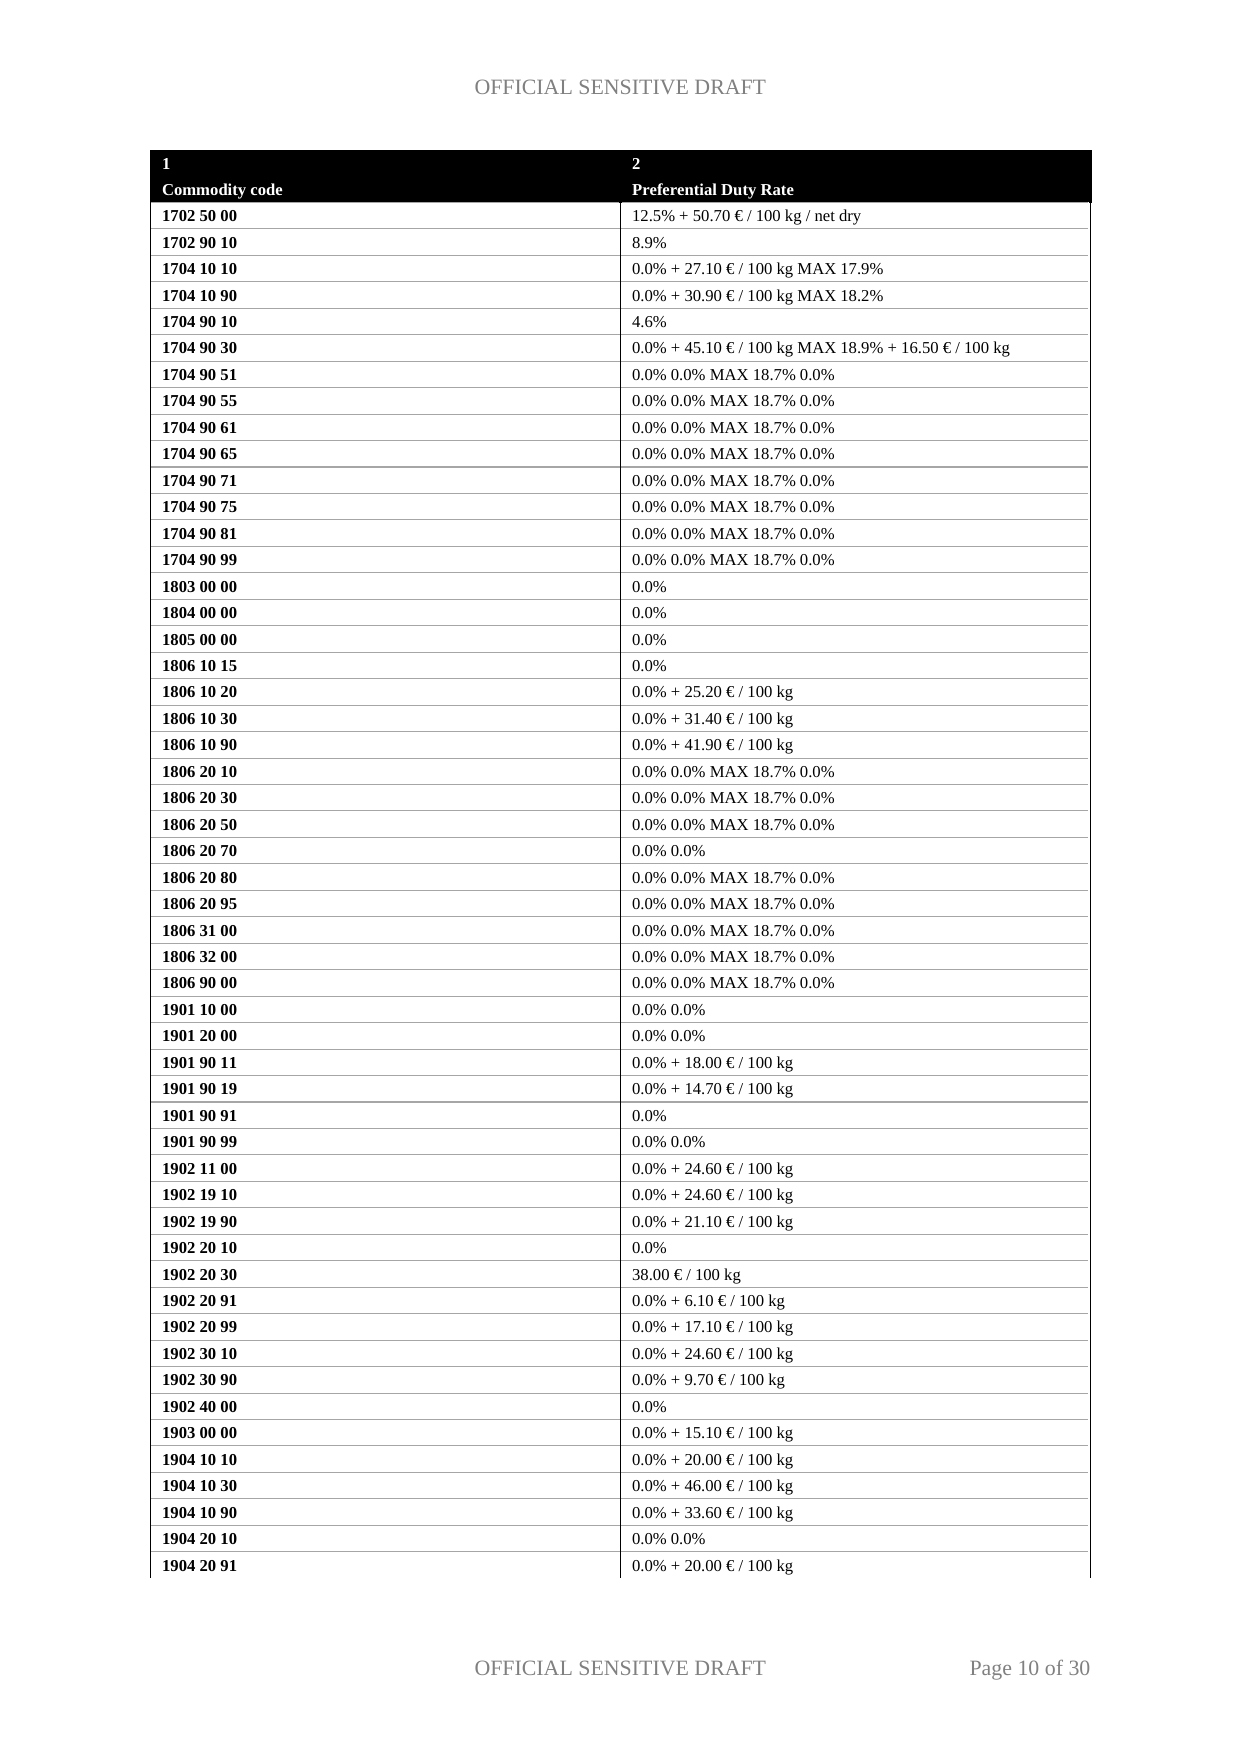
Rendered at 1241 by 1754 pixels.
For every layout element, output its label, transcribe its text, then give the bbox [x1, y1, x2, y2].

table_cell 0.0% + 24.60 € / 100 kg [621, 1340, 1090, 1366]
table_cell 1902 20 99 [151, 1314, 620, 1339]
table_cell 1804 00 00 [151, 600, 620, 625]
table_cell 4.6% [621, 308, 1090, 334]
table_cell 0.0% + 20.00 € / 100 kg [621, 1551, 1090, 1578]
table_cell 0.0% 0.0% MAX 18.7% 0.0% [621, 943, 1090, 969]
table_cell 0.0% + 6.10 € / 100 kg [621, 1287, 1090, 1313]
table_cell 1806 10 20 [151, 679, 620, 704]
table_cell 1901 90 99 [151, 1129, 620, 1154]
table_cell 1704 90 81 [151, 520, 620, 546]
table_cell 0.0% 0.0% MAX 18.7% 0.0% [621, 810, 1090, 837]
table_cell 1806 20 95 [151, 891, 620, 916]
table_cell 0.0% 0.0% MAX 18.7% 0.0% [621, 890, 1090, 916]
table_cell 0.0% 0.0% MAX 18.7% 0.0% [621, 546, 1090, 572]
table_cell 0.0% [621, 572, 1090, 599]
table_cell 1704 90 99 [151, 547, 620, 572]
table_cell 0.0% 0.0% MAX 18.7% 0.0% [621, 440, 1090, 466]
table_cell 0.0% + 15.10 € / 100 kg [621, 1419, 1090, 1445]
table_cell 0.0% + 24.60 € / 100 kg [621, 1181, 1090, 1207]
table_cell 1704 90 30 [151, 335, 620, 361]
table_cell 0.0% + 41.90 € / 100 kg [621, 731, 1090, 757]
table_cell 1806 10 15 [151, 653, 620, 678]
table_cell 0.0% 0.0% MAX 18.7% 0.0% [621, 916, 1090, 943]
table_cell 0.0% [621, 652, 1090, 678]
table_cell 1902 20 30 [151, 1261, 620, 1287]
table_cell 1902 11 00 [151, 1155, 620, 1181]
table_cell 1704 90 71 [151, 468, 620, 493]
table_cell 1806 20 10 [151, 759, 620, 784]
table_header 2 [622, 151, 1089, 176]
table_cell 1805 00 00 [151, 626, 620, 652]
table_cell 1902 30 10 [151, 1341, 620, 1366]
table_cell 1704 90 55 [151, 388, 620, 413]
table_cell 1903 00 00 [151, 1420, 620, 1445]
table_cell 1806 10 90 [151, 732, 620, 757]
table_cell 38.00 € / 100 kg [621, 1260, 1090, 1287]
table_cell 0.0% [621, 1234, 1090, 1260]
table_cell 0.0% + 21.10 € / 100 kg [621, 1207, 1090, 1234]
table_cell 1702 90 10 [151, 229, 620, 255]
table_cell 1704 10 90 [151, 282, 620, 308]
table_cell 8.9% [621, 228, 1090, 255]
table_cell 1702 50 00 [151, 203, 620, 228]
table_cell 1704 90 10 [151, 309, 620, 334]
table_cell 0.0% 0.0% MAX 18.7% 0.0% [621, 361, 1090, 387]
table_cell 0.0% + 9.70 € / 100 kg [621, 1366, 1090, 1392]
table_cell 1902 20 10 [151, 1235, 620, 1260]
table_cell 0.0% + 18.00 € / 100 kg [621, 1049, 1090, 1075]
table_cell 0.0% 0.0% MAX 18.7% 0.0% [621, 969, 1090, 996]
table_cell 1704 90 61 [151, 415, 620, 440]
table_cell 0.0% + 46.00 € / 100 kg [621, 1472, 1090, 1498]
table_cell 1904 10 30 [151, 1473, 620, 1498]
table_cell 0.0% 0.0% [621, 1022, 1090, 1048]
table_cell 1806 90 00 [151, 970, 620, 996]
table_cell 0.0% 0.0% [621, 996, 1090, 1022]
table_cell 1704 10 10 [151, 256, 620, 281]
table_cell 1902 20 91 [151, 1288, 620, 1313]
table_cell 1904 20 91 [151, 1552, 620, 1578]
table_cell 0.0% [621, 625, 1090, 652]
table_cell Commodity code [151, 176, 619, 202]
table_cell 0.0% 0.0% [621, 1128, 1090, 1154]
table_cell 0.0% + 14.70 € / 100 kg [621, 1075, 1090, 1101]
table_cell 0.0% + 27.10 € / 100 kg MAX 17.9% [621, 255, 1090, 281]
table_cell 1806 32 00 [151, 944, 620, 969]
table_cell 0.0% + 24.60 € / 100 kg [621, 1154, 1090, 1181]
table_cell 0.0% 0.0% MAX 18.7% 0.0% [621, 414, 1090, 440]
table_cell 1704 90 51 [151, 362, 620, 387]
table_cell Preferential Duty Rate [622, 176, 1089, 202]
table_cell 0.0% + 17.10 € / 100 kg [621, 1313, 1090, 1339]
table_cell 1806 20 80 [151, 864, 620, 890]
table_cell 1806 31 00 [151, 917, 620, 943]
table_cell 0.0% 0.0% [621, 1525, 1090, 1551]
table_cell 1901 90 91 [151, 1103, 620, 1128]
table_cell 1901 90 11 [151, 1050, 620, 1075]
table_cell 0.0% 0.0% MAX 18.7% 0.0% [621, 493, 1090, 519]
table_cell 0.0% 0.0% [621, 837, 1090, 863]
table_cell 1704 90 75 [151, 494, 620, 519]
table_cell 1902 19 90 [151, 1208, 620, 1234]
table_cell 12.5% + 50.70 € / 100 kg / net dry [621, 202, 1090, 228]
table_cell 0.0% 0.0% MAX 18.7% 0.0% [621, 758, 1090, 784]
table_cell 1902 40 00 [151, 1394, 620, 1419]
table_cell 1704 90 65 [151, 441, 620, 466]
table_cell 0.0% [621, 1101, 1090, 1128]
table_cell 1806 20 50 [151, 811, 620, 837]
table_cell 1806 10 30 [151, 706, 620, 731]
table_cell 1803 00 00 [151, 573, 620, 599]
table_cell 0.0% + 25.20 € / 100 kg [621, 678, 1090, 704]
table_cell 0.0% [621, 1393, 1090, 1419]
table_header 1 [151, 151, 619, 176]
table_cell 0.0% + 20.00 € / 100 kg [621, 1445, 1090, 1472]
table_cell 1901 90 19 [151, 1076, 620, 1101]
table_cell 1901 20 00 [151, 1023, 620, 1048]
table_cell 0.0% 0.0% MAX 18.7% 0.0% [621, 466, 1090, 493]
table_cell 1904 10 10 [151, 1446, 620, 1472]
table_cell 1806 20 30 [151, 785, 620, 810]
table_cell 1902 19 10 [151, 1182, 620, 1207]
table_cell 1904 10 90 [151, 1499, 620, 1525]
table_cell 1902 30 90 [151, 1367, 620, 1392]
table_cell 0.0% + 45.10 € / 100 kg MAX 18.9% + 16.50 € / 100 kg [621, 334, 1090, 361]
table_cell 0.0% 0.0% MAX 18.7% 0.0% [621, 519, 1090, 546]
table_cell 0.0% [621, 599, 1090, 625]
table_cell 1901 10 00 [151, 997, 620, 1022]
table_cell 0.0% 0.0% MAX 18.7% 0.0% [621, 863, 1090, 890]
table_cell 0.0% + 33.60 € / 100 kg [621, 1498, 1090, 1525]
table_cell 1904 20 10 [151, 1526, 620, 1551]
table_cell 0.0% + 31.40 € / 100 kg [621, 705, 1090, 731]
table_cell 0.0% + 30.90 € / 100 kg MAX 18.2% [621, 281, 1090, 308]
table_cell 0.0% 0.0% MAX 18.7% 0.0% [621, 784, 1090, 810]
table_cell 0.0% 0.0% MAX 18.7% 0.0% [621, 387, 1090, 413]
table_cell 1806 20 70 [151, 838, 620, 863]
